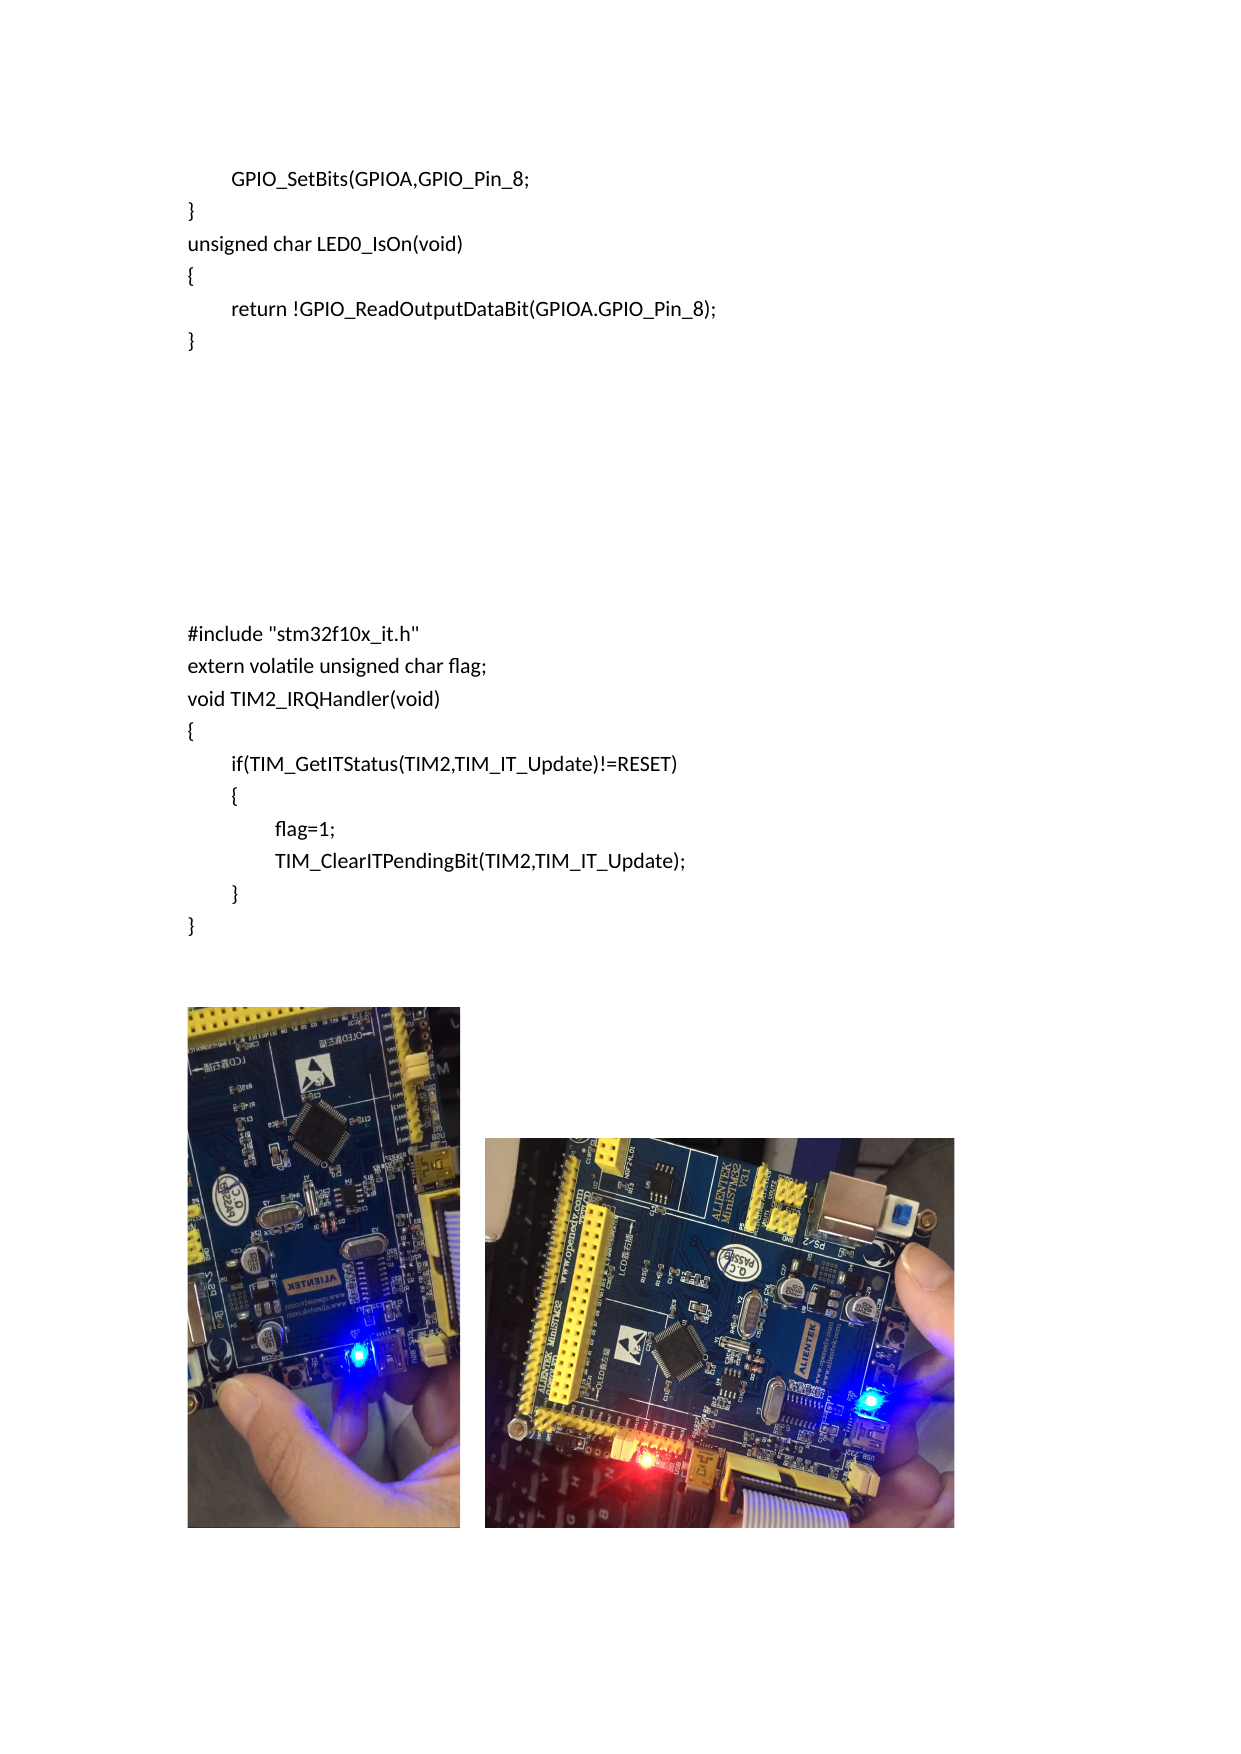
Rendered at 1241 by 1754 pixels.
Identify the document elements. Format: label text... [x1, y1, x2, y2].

text } [187, 877, 1053, 909]
text GPIO_SetBits(GPIOA,GPIO_Pin_8; [187, 162, 1053, 194]
text { [187, 259, 1053, 292]
picture [187, 1007, 461, 1528]
text { [187, 714, 1053, 747]
text return !GPIO_ReadOutputDataBit(GPIOA.GPIO_Pin_8); [187, 292, 1053, 324]
text if(TIM_GetITStatus(TIM2,TIM_IT_Update)!=RESET) [187, 747, 1053, 779]
picture [485, 1138, 955, 1528]
text flag=1; [187, 812, 1053, 844]
text extern volatile unsigned char flag; [187, 649, 1053, 682]
text } [187, 194, 1053, 227]
text } [187, 324, 1053, 357]
text unsigned char LED0_IsOn(void) [187, 227, 1053, 259]
text TIM_ClearITPendingBit(TIM2,TIM_IT_Update); [187, 844, 1053, 877]
text { [187, 779, 1053, 812]
text } [187, 909, 1053, 942]
text void TIM2_IRQHandler(void) [187, 682, 1053, 714]
text #include "stm32f10x_it.h" [187, 617, 1053, 649]
